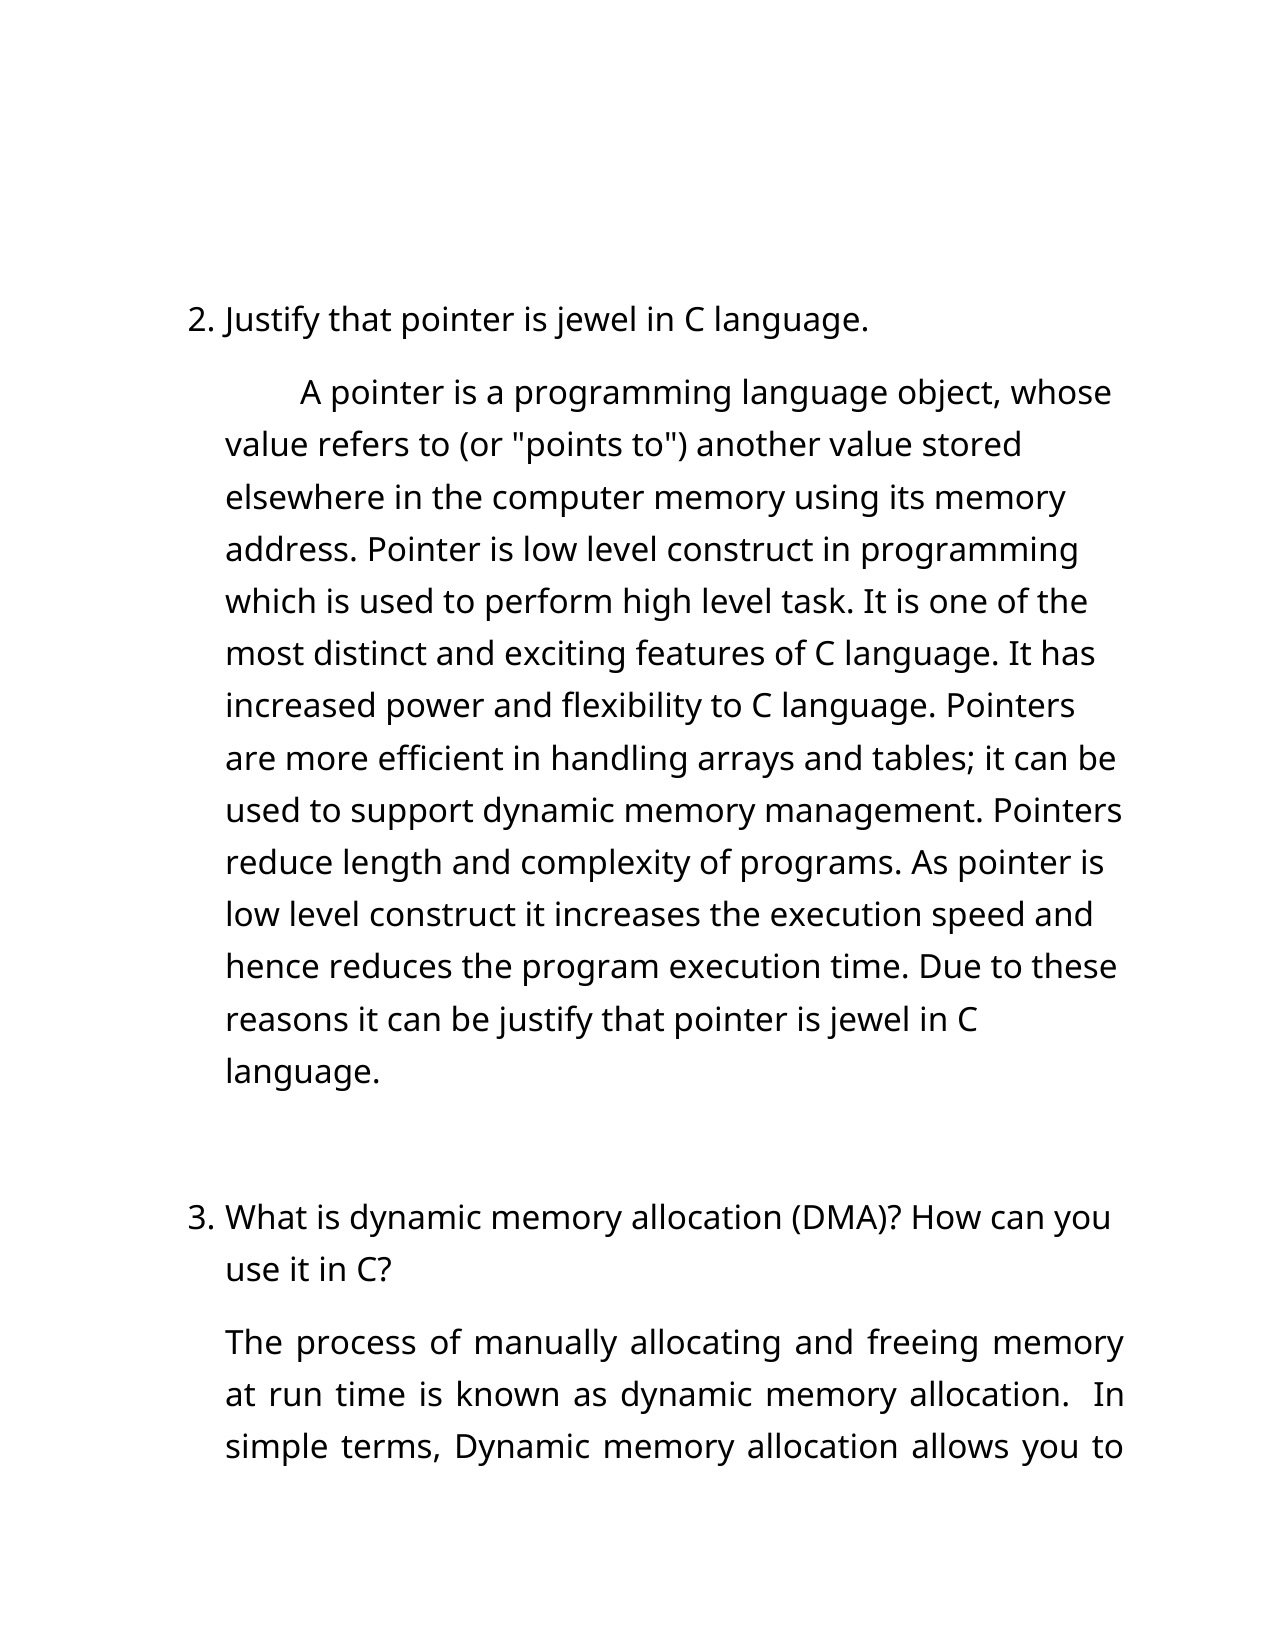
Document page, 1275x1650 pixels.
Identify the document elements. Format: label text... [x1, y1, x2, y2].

list What is dynamic memory allocation (DMA)? How can you use it in C? [187, 1193, 1125, 1291]
list Justify that pointer is jewel in C language. [187, 296, 1125, 341]
text A pointer is a programming language object, whose value refers to (or "points to") another value stored elsewhere in the computer memory using its memory address. Pointer is low level construct in programming which is used to perform high level task. It is one of the most distinct and exciting features of C language. It has increased power and flexibility to C language. Pointers are more efficient in handling arrays and tables; it can be used to support dynamic memory management. Pointers reduce length and complexity of programs. As pointer is low level construct it increases the execution speed and hence reduces the program execution time. Due to these reasons it can be justify that pointer is jewel in C language. [225, 369, 1125, 1093]
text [225, 1319, 1125, 1468]
